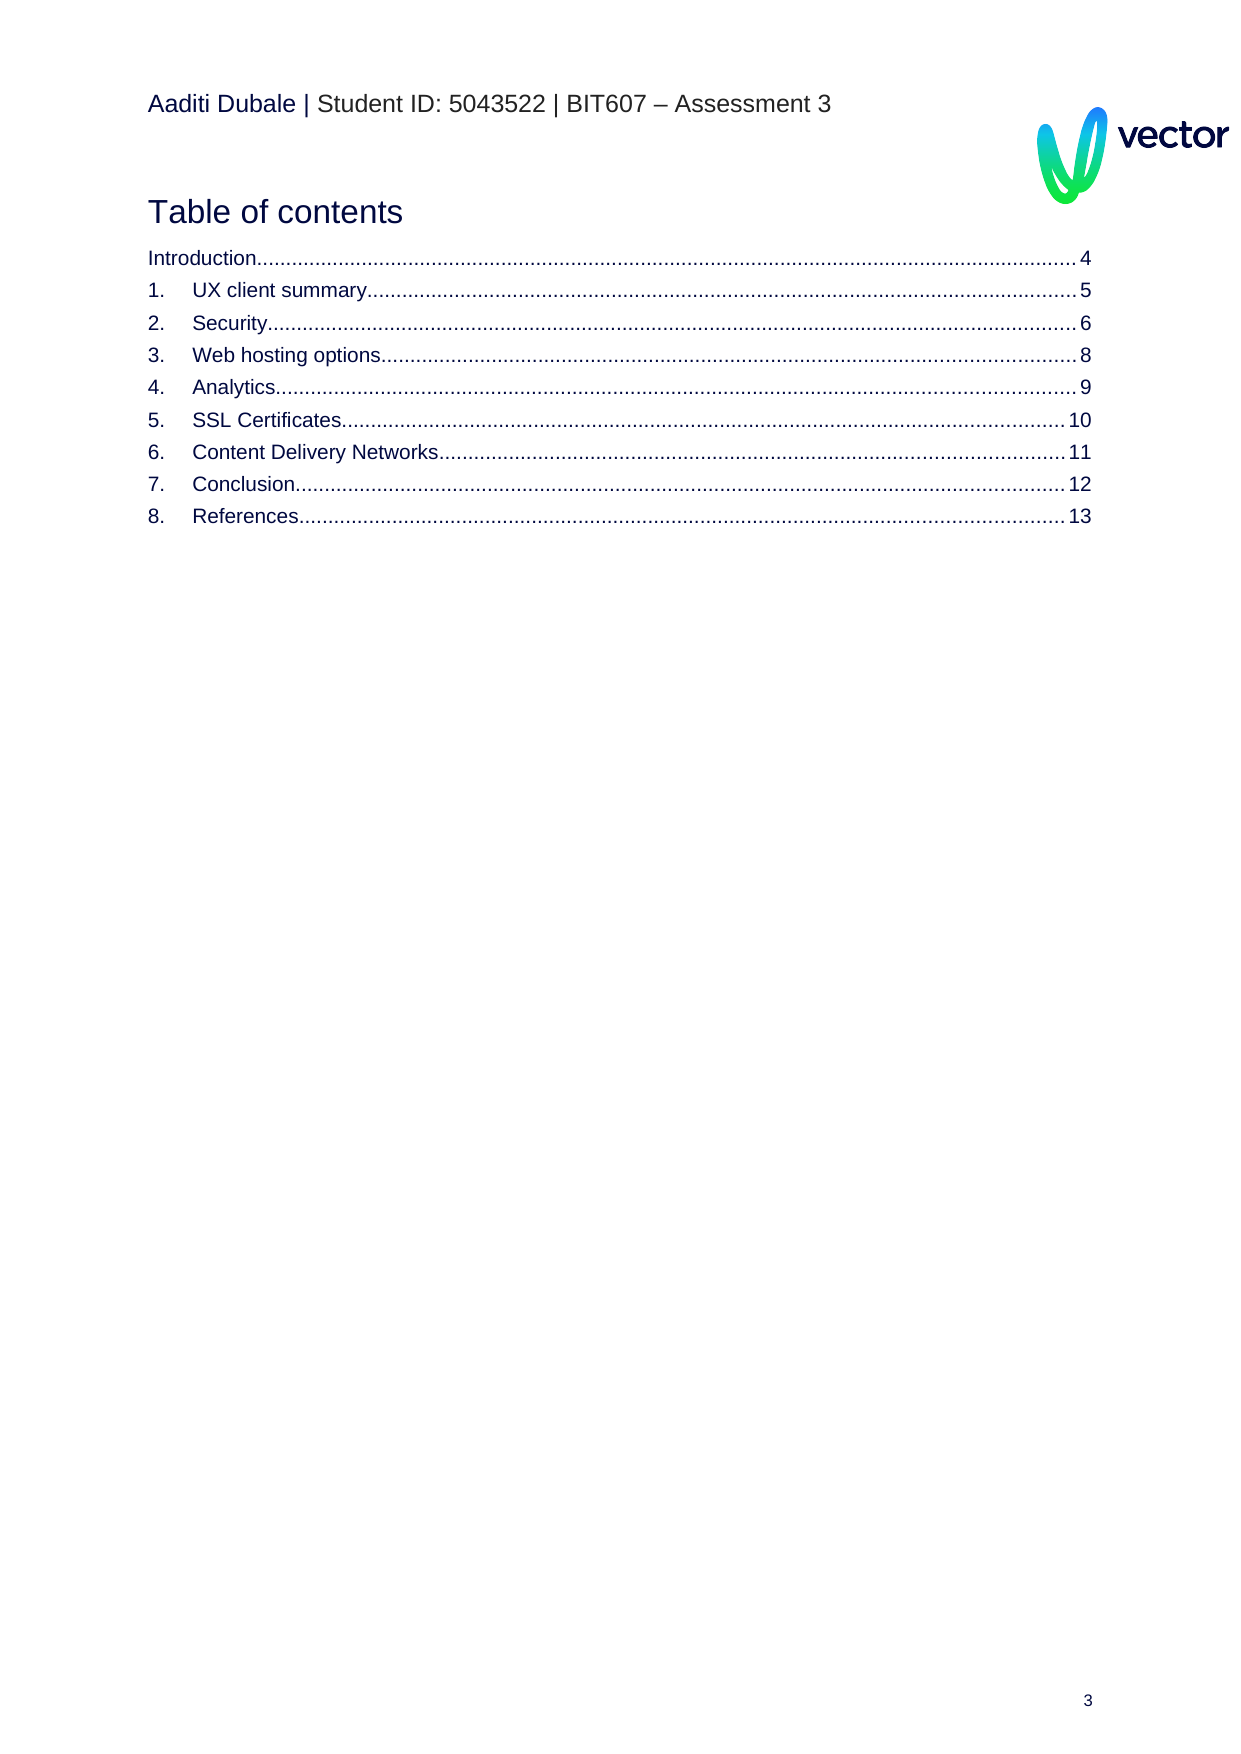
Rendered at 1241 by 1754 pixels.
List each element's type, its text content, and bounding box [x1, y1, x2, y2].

text 8. References 13 [148, 504, 1092, 528]
text Introduction 4 [148, 246, 1092, 270]
text 2. Security 6 [148, 311, 1092, 334]
text 6. Content Delivery Networks 11 [148, 440, 1092, 464]
picture [1030, 103, 1236, 209]
text 7. Conclusion 12 [148, 472, 1092, 496]
subtitle Table of contents [148, 192, 1092, 230]
text 4. Analytics 9 [148, 375, 1092, 399]
text 1. UX client summary 5 [148, 278, 1092, 302]
text 5. SSL Certificates 10 [148, 407, 1092, 431]
text 3. Web hosting options 8 [148, 343, 1092, 367]
